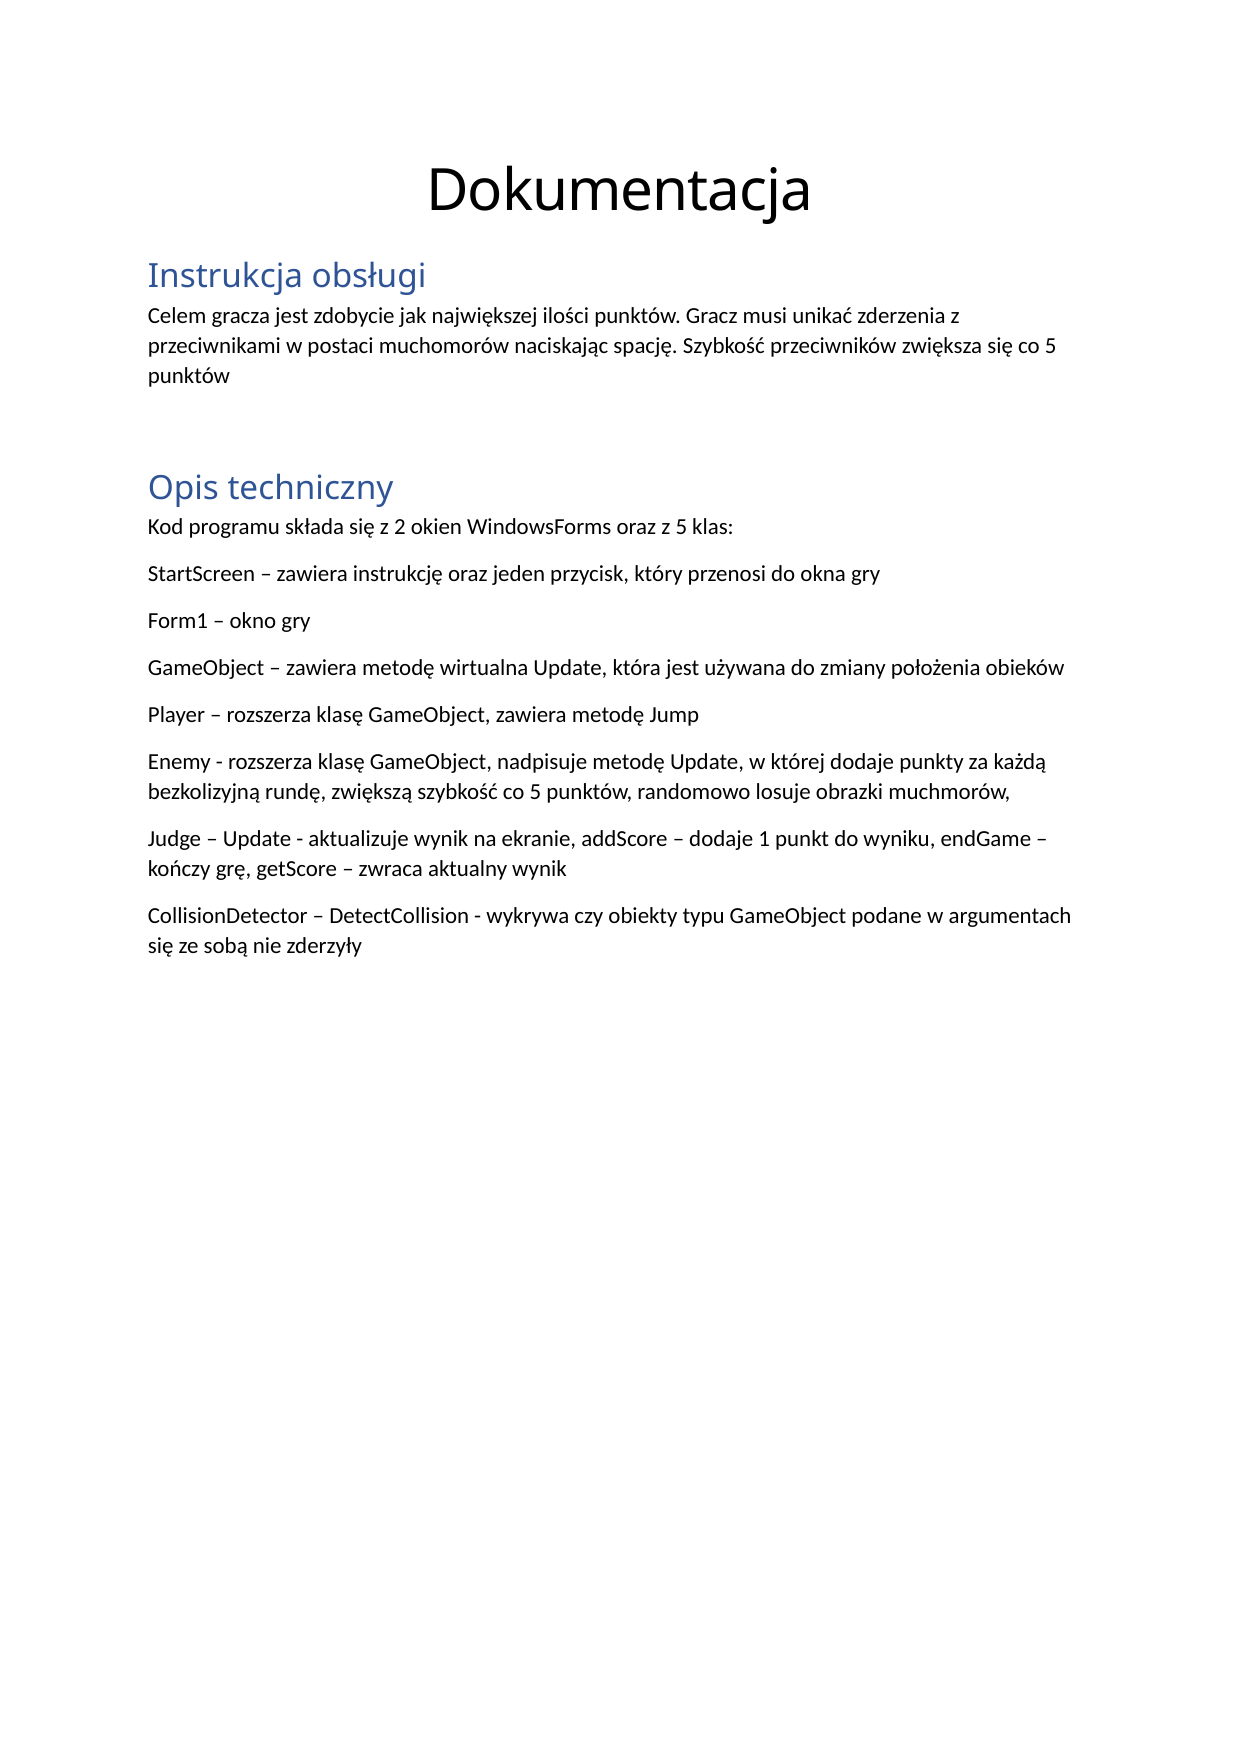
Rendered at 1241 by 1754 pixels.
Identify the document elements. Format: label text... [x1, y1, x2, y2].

text Kod programu składa się z 2 okien WindowsForms oraz z 5 klas: [148, 512, 1093, 541]
text Celem gracza jest zdobycie jak największej ilości punktów. Gracz musi unikać zderzenia z przeciwnikami w postaci muchomorów naciskając spację. Szybkość przeciwników zwiększa się co 5 punktów [148, 301, 1093, 389]
text CollisionDetector – DetectCollision - wykrywa czy obiekty typu GameObject podane w argumentach się ze sobą nie zderzyły [148, 901, 1093, 959]
text Enemy - rozszerza klasę GameObject, nadpisuje metodę Update, w której dodaje punkty za każdą bezkolizyjną rundę, zwiększą szybkość co 5 punktów, randomowo losuje obrazki muchmorów, [148, 747, 1093, 805]
subtitle Opis techniczny [148, 463, 1093, 509]
subtitle Instrukcja obsługi [148, 252, 1093, 297]
text Player – rozszerza klasę GameObject, zawiera metodę Jump [148, 700, 1093, 728]
title Dokumentacja [148, 148, 1093, 227]
text GameObject – zawiera metodę wirtualna Update, która jest używana do zmiany położenia obieków [148, 653, 1093, 681]
text StartScreen – zawiera instrukcję oraz jeden przycisk, który przenosi do okna gry [148, 559, 1093, 587]
text Judge – Update - aktualizuje wynik na ekranie, addScore – dodaje 1 punkt do wyniku, endGame – kończy grę, getScore – zwraca aktualny wynik [148, 824, 1093, 882]
text Form1 – okno gry [148, 606, 1093, 634]
